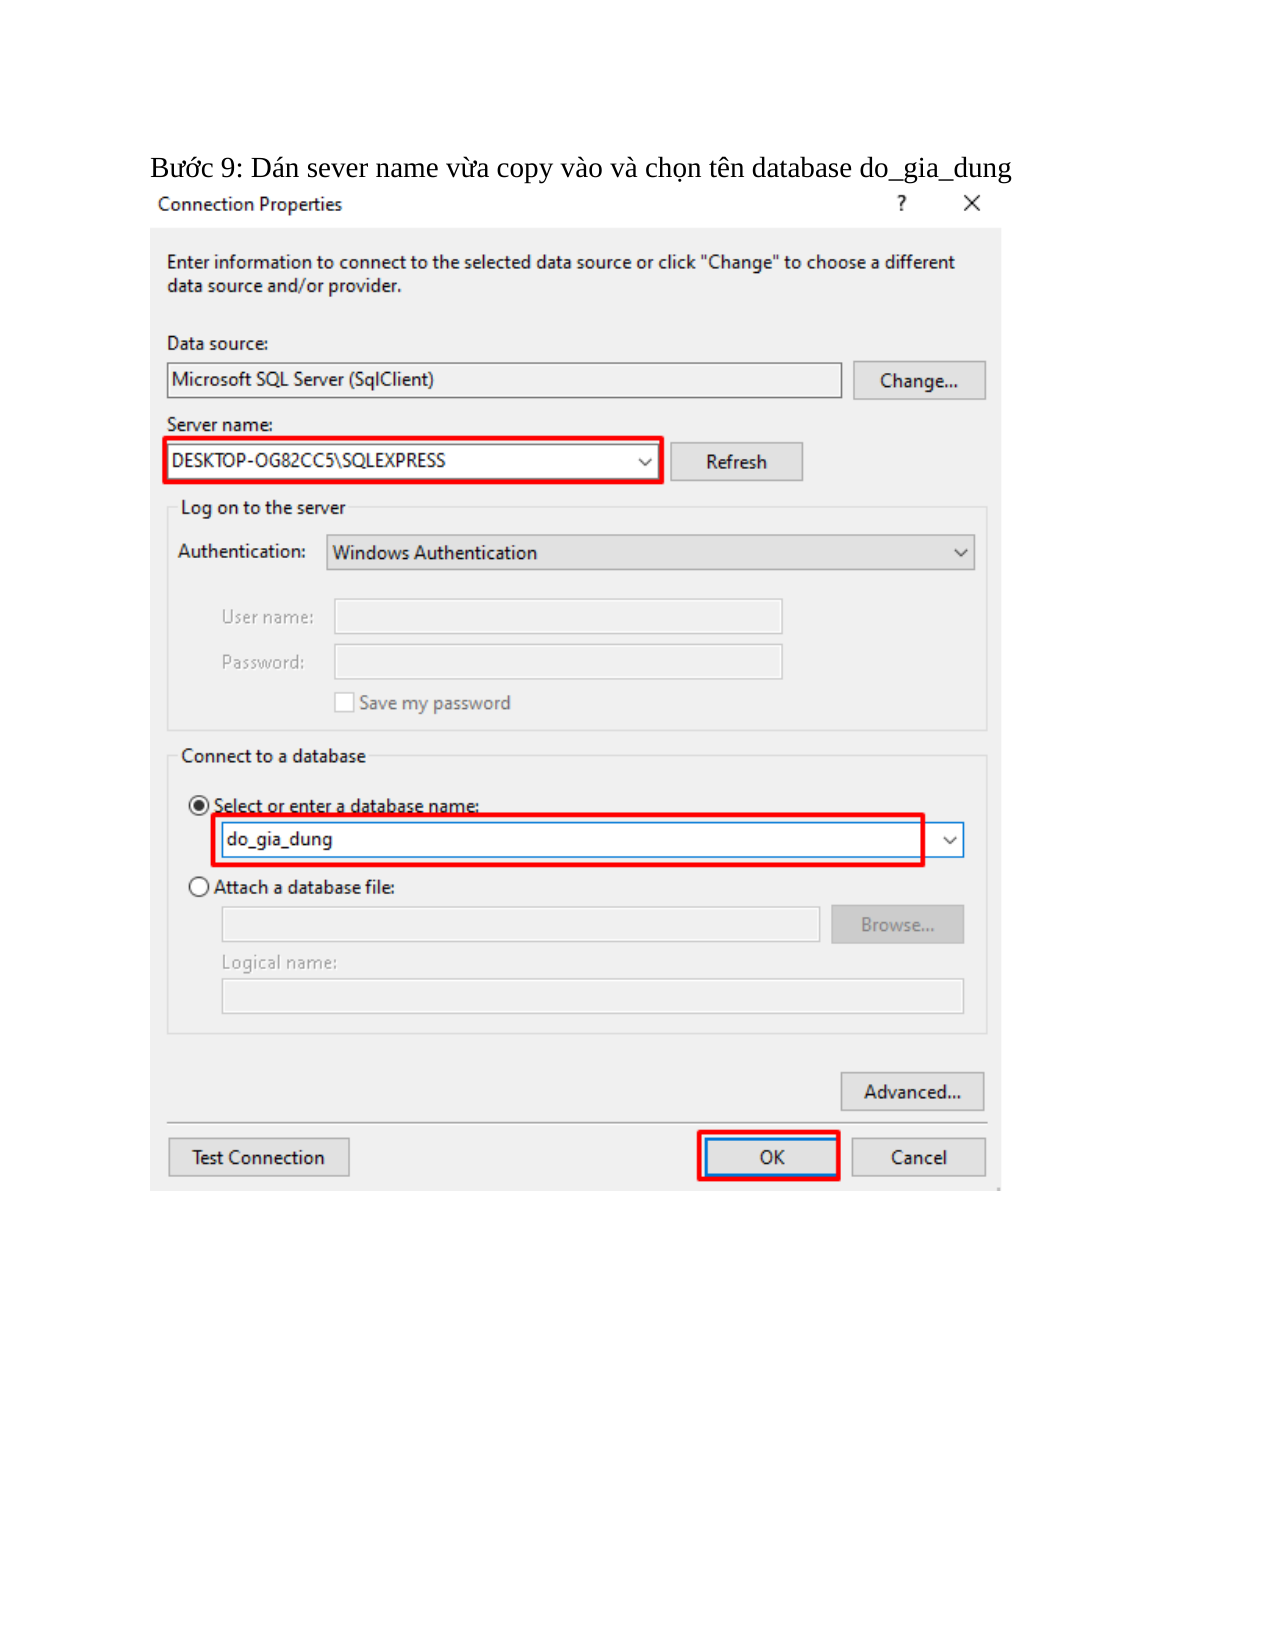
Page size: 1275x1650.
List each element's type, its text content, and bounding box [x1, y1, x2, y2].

subtitle Bước 9: Dán sever name vừa copy vào và chọn tên database do_gia_dung [150, 150, 1125, 183]
picture [150, 186, 1002, 1191]
